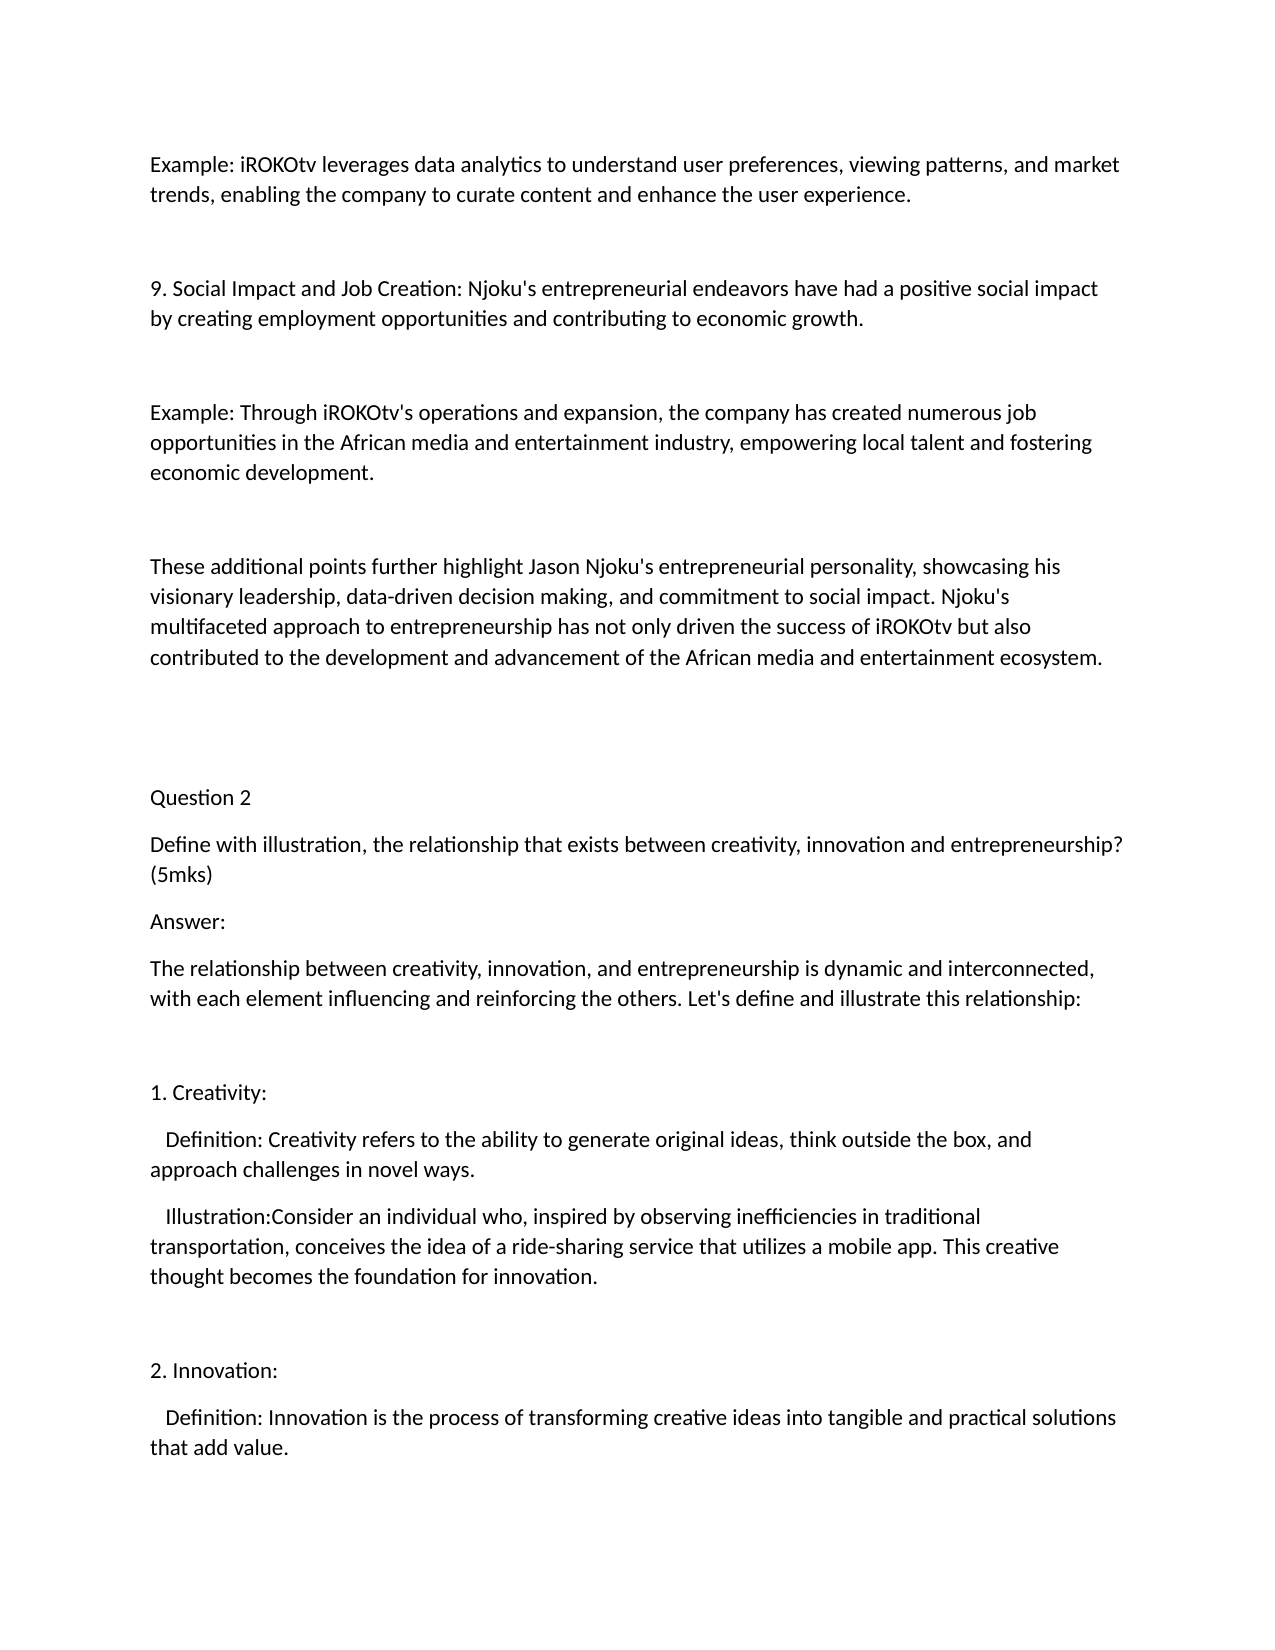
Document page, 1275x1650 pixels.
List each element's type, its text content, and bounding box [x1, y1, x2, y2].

text Example: iROKOtv leverages data analytics to understand user preferences, viewing patterns, and market trends, enabling the company to curate content and enhance the user experience. [150, 150, 1125, 208]
text Define with illustration, the relationship that exists between creativity, innovation and entrepreneurship? (5mks) [150, 830, 1125, 888]
text These additional points further highlight Jason Njoku's entrepreneurial personality, showcasing his visionary leadership, data-driven decision making, and commitment to social impact. Njoku's multifaceted approach to entrepreneurship has not only driven the success of iROKOtv but also contributed to the development and advancement of the African media and entertainment ecosystem. [150, 552, 1125, 671]
text Definition: Creativity refers to the ability to generate original ideas, think outside the box, and approach challenges in novel ways. [150, 1125, 1125, 1183]
text The relationship between creativity, innovation, and entrepreneurship is dynamic and interconnected, with each element influencing and reinforcing the others. Let's define and illustrate this relationship: [150, 954, 1125, 1012]
text Answer: [150, 907, 1125, 935]
text Question 2 [150, 783, 1125, 811]
text Definition: Innovation is the process of transforming creative ideas into tangible and practical solutions that add value. [150, 1403, 1125, 1461]
text Example: Through iROKOtv's operations and expansion, the company has created numerous job opportunities in the African media and entertainment industry, empowering local talent and fostering economic development. [150, 398, 1125, 486]
text 1. Creativity: [150, 1078, 1125, 1106]
text 2. Innovation: [150, 1356, 1125, 1384]
text Illustration:Consider an individual who, inspired by observing inefficiencies in traditional transportation, conceives the idea of a ride-sharing service that utilizes a mobile app. This creative thought becomes the foundation for innovation. [150, 1202, 1125, 1291]
text 9. Social Impact and Job Creation: Njoku's entrepreneurial endeavors have had a positive social impact by creating employment opportunities and contributing to economic growth. [150, 274, 1125, 332]
